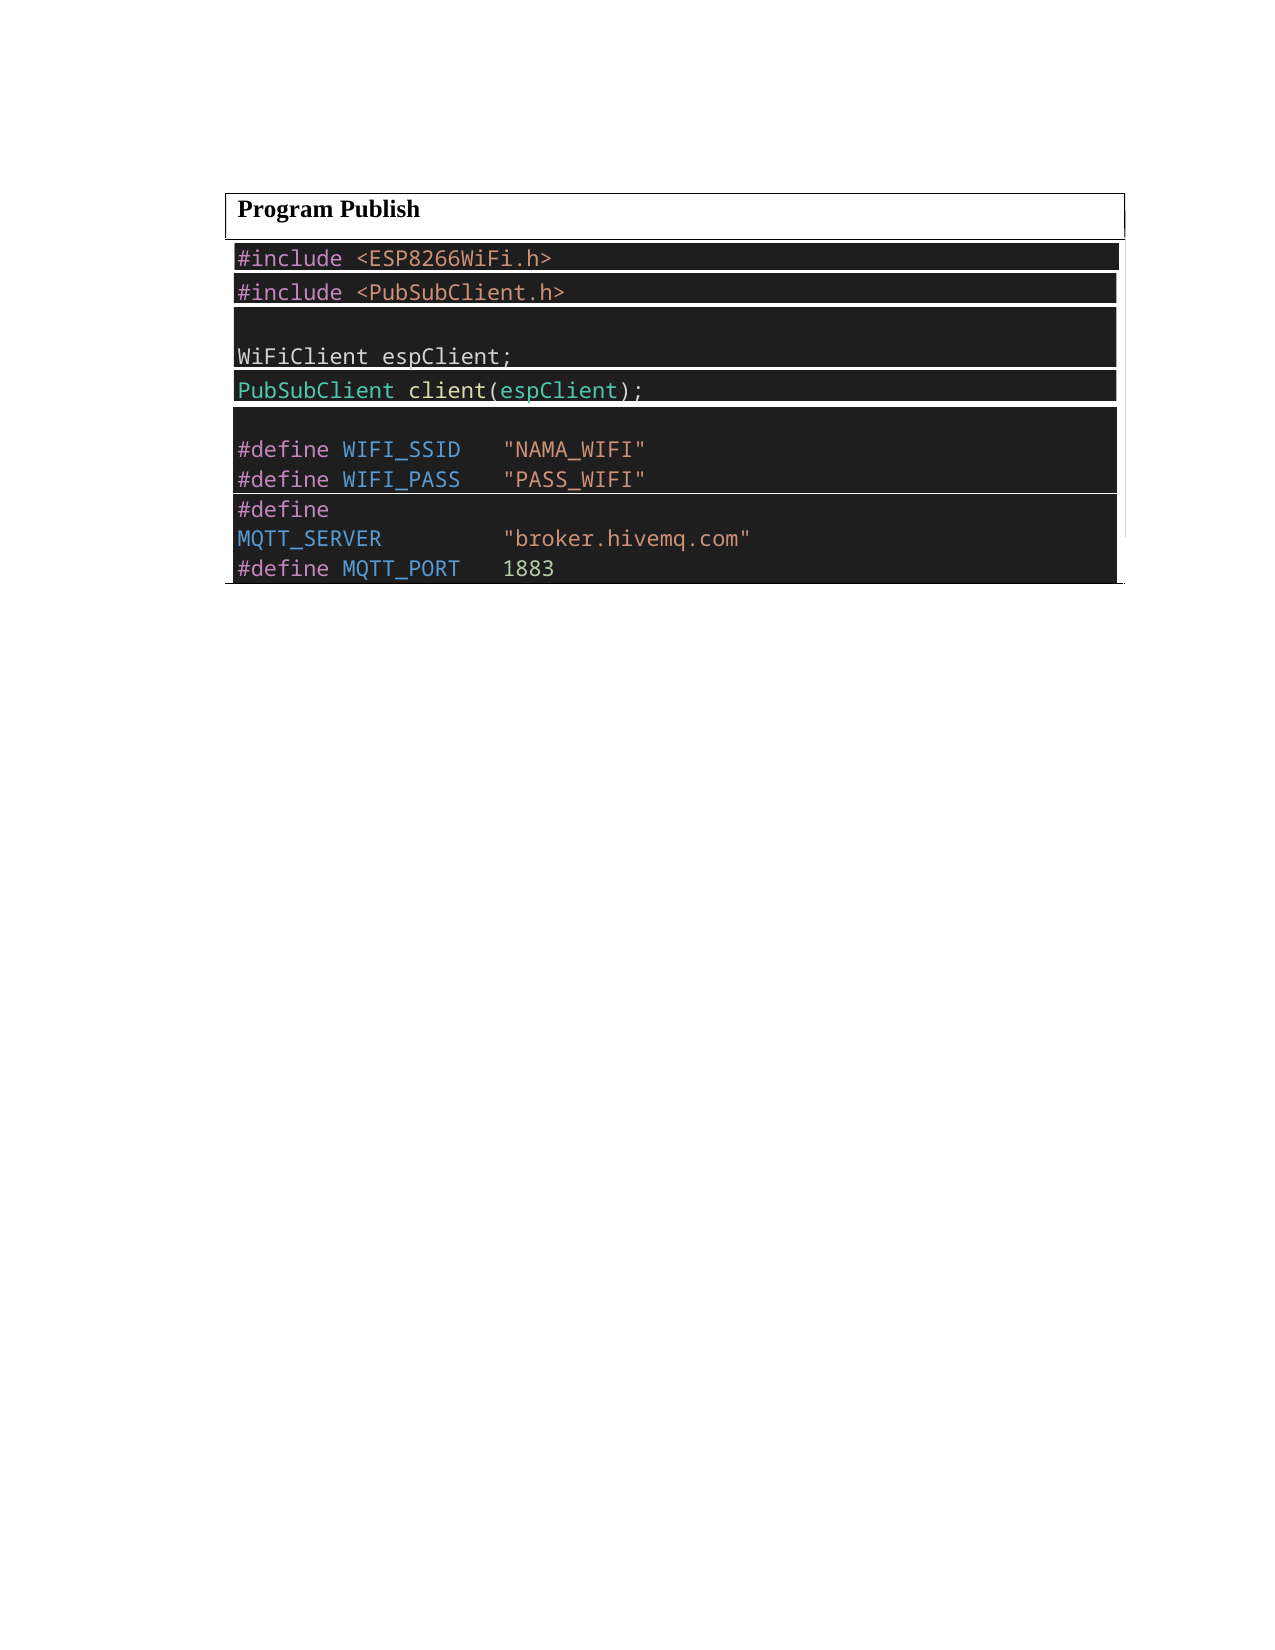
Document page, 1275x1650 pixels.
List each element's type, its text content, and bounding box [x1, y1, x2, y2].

text PubSubClient client(espClient); [237, 375, 1125, 404]
text Program Publish [237, 194, 1125, 223]
text #include <ESP8266WiFi.h> [237, 243, 1125, 273]
text #include <PubSubClient.h> [237, 277, 1125, 307]
table_cell #define WIFI_PASS [233, 464, 483, 493]
table_header "NAMA_WIFI" [483, 407, 1117, 464]
table_cell #define MQTT_SERVER [233, 494, 483, 553]
table_cell #define MQTT_PORT [233, 553, 483, 583]
table_cell 1883 [483, 553, 1117, 583]
table_cell "broker.hivemq.com" [483, 494, 1117, 553]
text WiFiClient espClient; [237, 341, 1125, 371]
table_header #define WIFI_SSID [233, 407, 483, 464]
picture [225, 238, 1126, 537]
table_cell "PASS_WIFI" [483, 464, 1117, 493]
